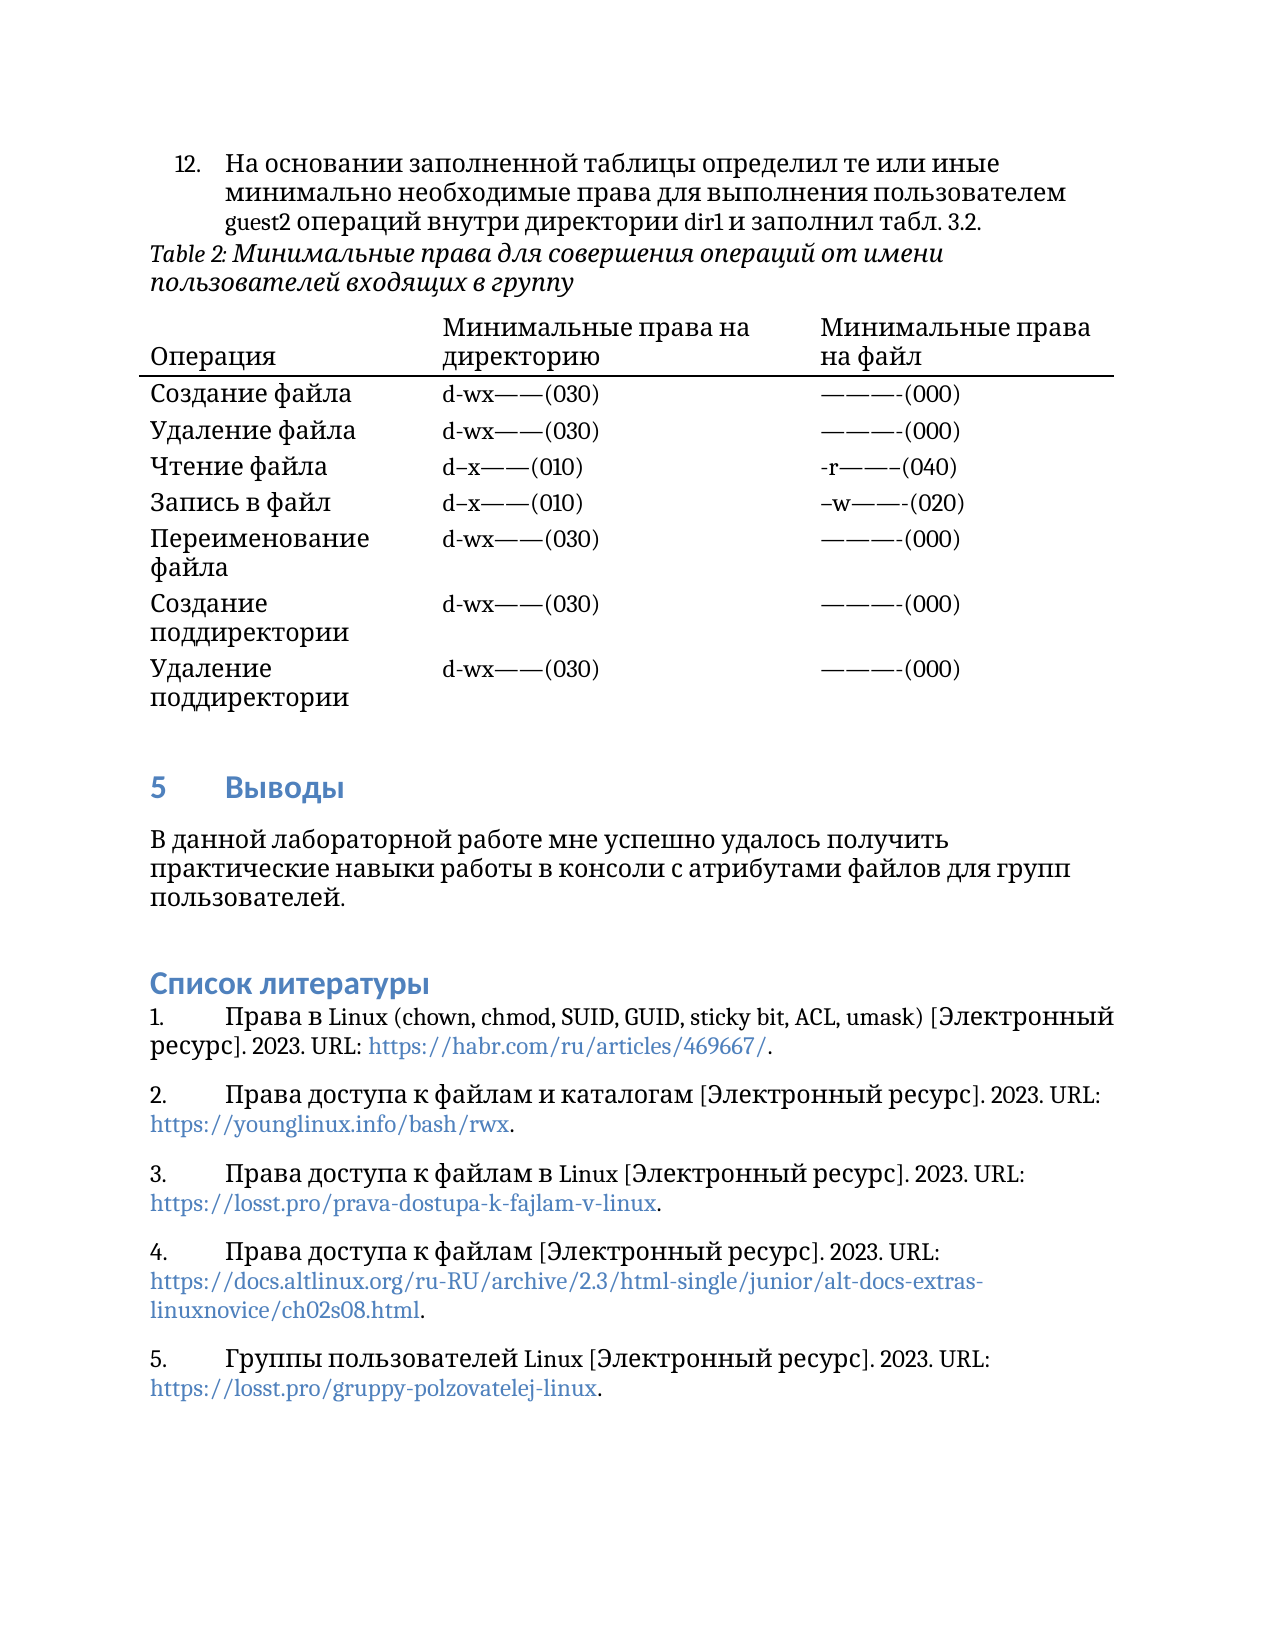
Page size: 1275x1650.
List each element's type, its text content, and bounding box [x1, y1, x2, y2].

table_cell Создание файла [139, 377, 431, 413]
table_cell Создание поддиректории [139, 587, 431, 652]
list На основании заполненной таблицы определил те или иные минимально необходимые права для выполнения пользователем guest2 операций внутри директории dir1 и заполнил табл. 3.2. [175, 150, 1125, 236]
table_cell Запись в файл [139, 485, 431, 522]
table_cell ———-(000) [809, 652, 1114, 717]
text Table 2: Минимальные права для совершения операций от имени пользователей входящих в группу [150, 240, 1125, 297]
table_cell Удаление поддиректории [139, 652, 431, 717]
table_cell d-wx——(030) [431, 377, 809, 413]
table_cell d-wx——(030) [431, 413, 809, 449]
table_cell d-wx——(030) [431, 522, 809, 587]
table_cell Переименование файла [139, 522, 431, 587]
text 3. Права доступа к файлам в Linux [Электронный ресурс]. 2023. URL: https://losst.pro/prava-dostupa-k-fajlam-v-linux. [150, 1160, 1125, 1217]
text В данной лабораторной работе мне успешно удалось получить практические навыки работы в консоли с атрибутами файлов для групп пользователей. [150, 826, 1125, 912]
text 4. Права доступа к файлам [Электронный ресурс]. 2023. URL: https://docs.altlinux.org/ru-RU/archive/2.3/html-single/junior/alt-docs-extras-linuxnovice/ch02s08.html. [150, 1238, 1125, 1324]
table_cell d-wx——(030) [431, 587, 809, 652]
table_cell Чтение файла [139, 449, 431, 485]
subtitle 5 Выводы [150, 767, 1125, 807]
table_cell d-wx——(030) [431, 652, 809, 717]
table_cell d–x——(010) [431, 485, 809, 522]
table_cell ———-(000) [809, 413, 1114, 449]
table_cell d–x——(010) [431, 449, 809, 485]
subtitle Список литературы [150, 962, 1125, 1003]
table_header Минимальные права на файл [809, 310, 1114, 375]
table_cell -r——–(040) [809, 449, 1114, 485]
text 1. Права в Linux (chown, chmod, SUID, GUID, sticky bit, ACL, umask) [Электронный ресурс]. 2023. URL: https://habr.com/ru/articles/469667/. [150, 1003, 1125, 1061]
table_header Операция [139, 310, 431, 375]
table_cell –w——-(020) [809, 485, 1114, 522]
text 5. Группы пользователей Linux [Электронный ресурс]. 2023. URL: https://losst.pro/gruppy-polzovatelej-linux. [150, 1345, 1125, 1403]
table_header Минимальные права на директорию [431, 310, 809, 375]
table_cell Удаление файла [139, 413, 431, 449]
table_cell ———-(000) [809, 377, 1114, 413]
table_cell ———-(000) [809, 587, 1114, 652]
table_cell ———-(000) [809, 522, 1114, 587]
text 2. Права доступа к файлам и каталогам [Электронный ресурс]. 2023. URL: https://younglinux.info/bash/rwx. [150, 1081, 1125, 1139]
